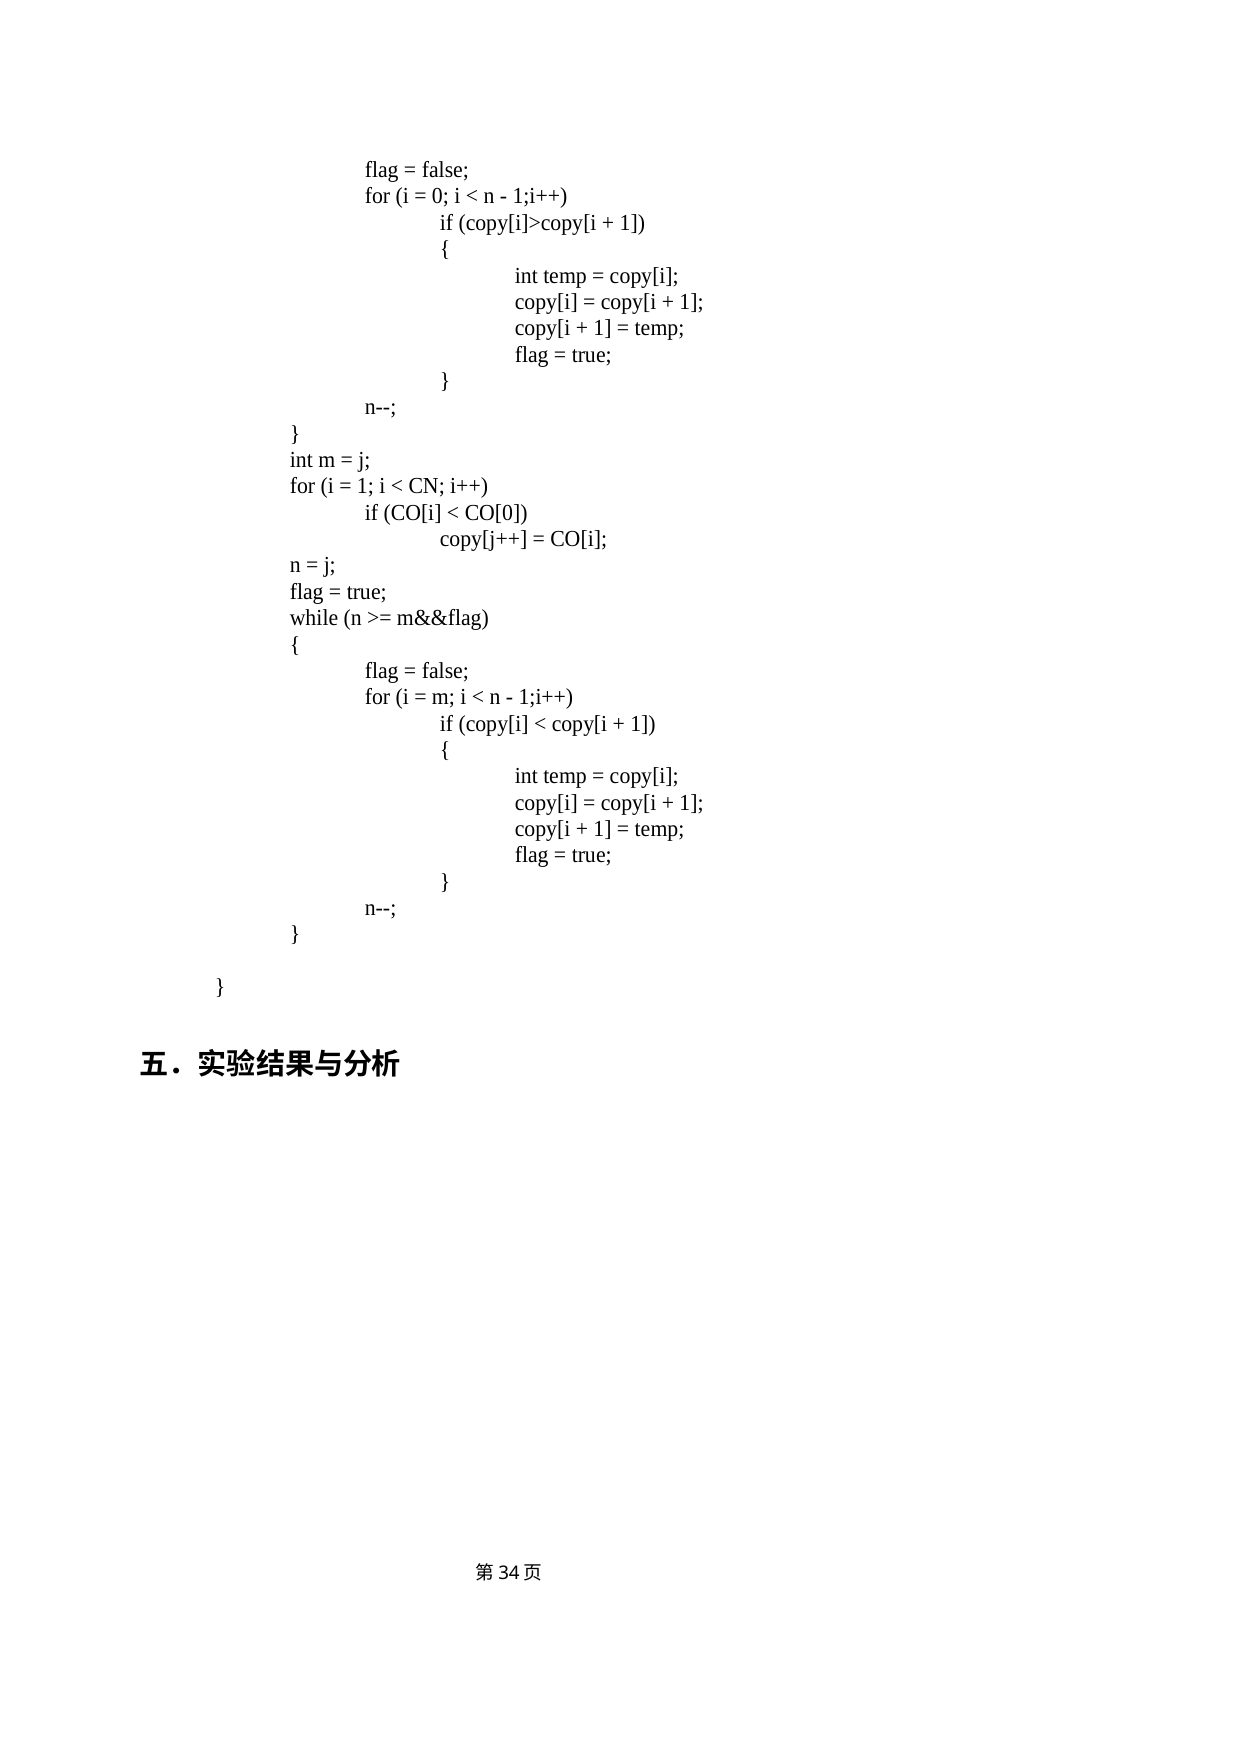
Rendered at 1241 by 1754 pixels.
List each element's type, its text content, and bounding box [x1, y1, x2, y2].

text copy[i + 1] = temp; [139, 815, 1111, 841]
text if (copy[i]>copy[i + 1]) [139, 209, 1111, 235]
text flag = true; [139, 841, 1111, 868]
subtitle 五．实验结果与分析 [139, 1041, 1111, 1083]
text copy[i] = copy[i + 1]; [139, 789, 1111, 815]
text { [139, 631, 1111, 657]
text n--; [139, 393, 1111, 420]
text if (copy[i] < copy[i + 1]) [139, 710, 1111, 736]
text } [139, 973, 1111, 999]
text flag = true; [139, 578, 1111, 604]
text for (i = 1; i < CN; i++) [139, 472, 1111, 499]
text int m = j; [139, 446, 1111, 472]
text for (i = m; i < n - 1;i++) [139, 683, 1111, 710]
text copy[i + 1] = temp; [139, 314, 1111, 341]
text while (n >= m&&flag) [139, 604, 1111, 631]
text n = j; [139, 552, 1111, 578]
text flag = false; [139, 657, 1111, 683]
text } [139, 921, 1111, 947]
text int temp = copy[i]; [139, 262, 1111, 288]
text } [139, 420, 1111, 446]
text if (CO[i] < CO[0]) [139, 499, 1111, 525]
text copy[i] = copy[i + 1]; [139, 288, 1111, 314]
text flag = false; [139, 156, 1111, 183]
text { [139, 235, 1111, 262]
text } [139, 868, 1111, 894]
text n--; [139, 894, 1111, 921]
text flag = true; [139, 341, 1111, 367]
text int temp = copy[i]; [139, 762, 1111, 789]
text } [139, 367, 1111, 393]
text { [139, 736, 1111, 762]
text for (i = 0; i < n - 1;i++) [139, 183, 1111, 209]
text copy[j++] = CO[i]; [139, 525, 1111, 552]
